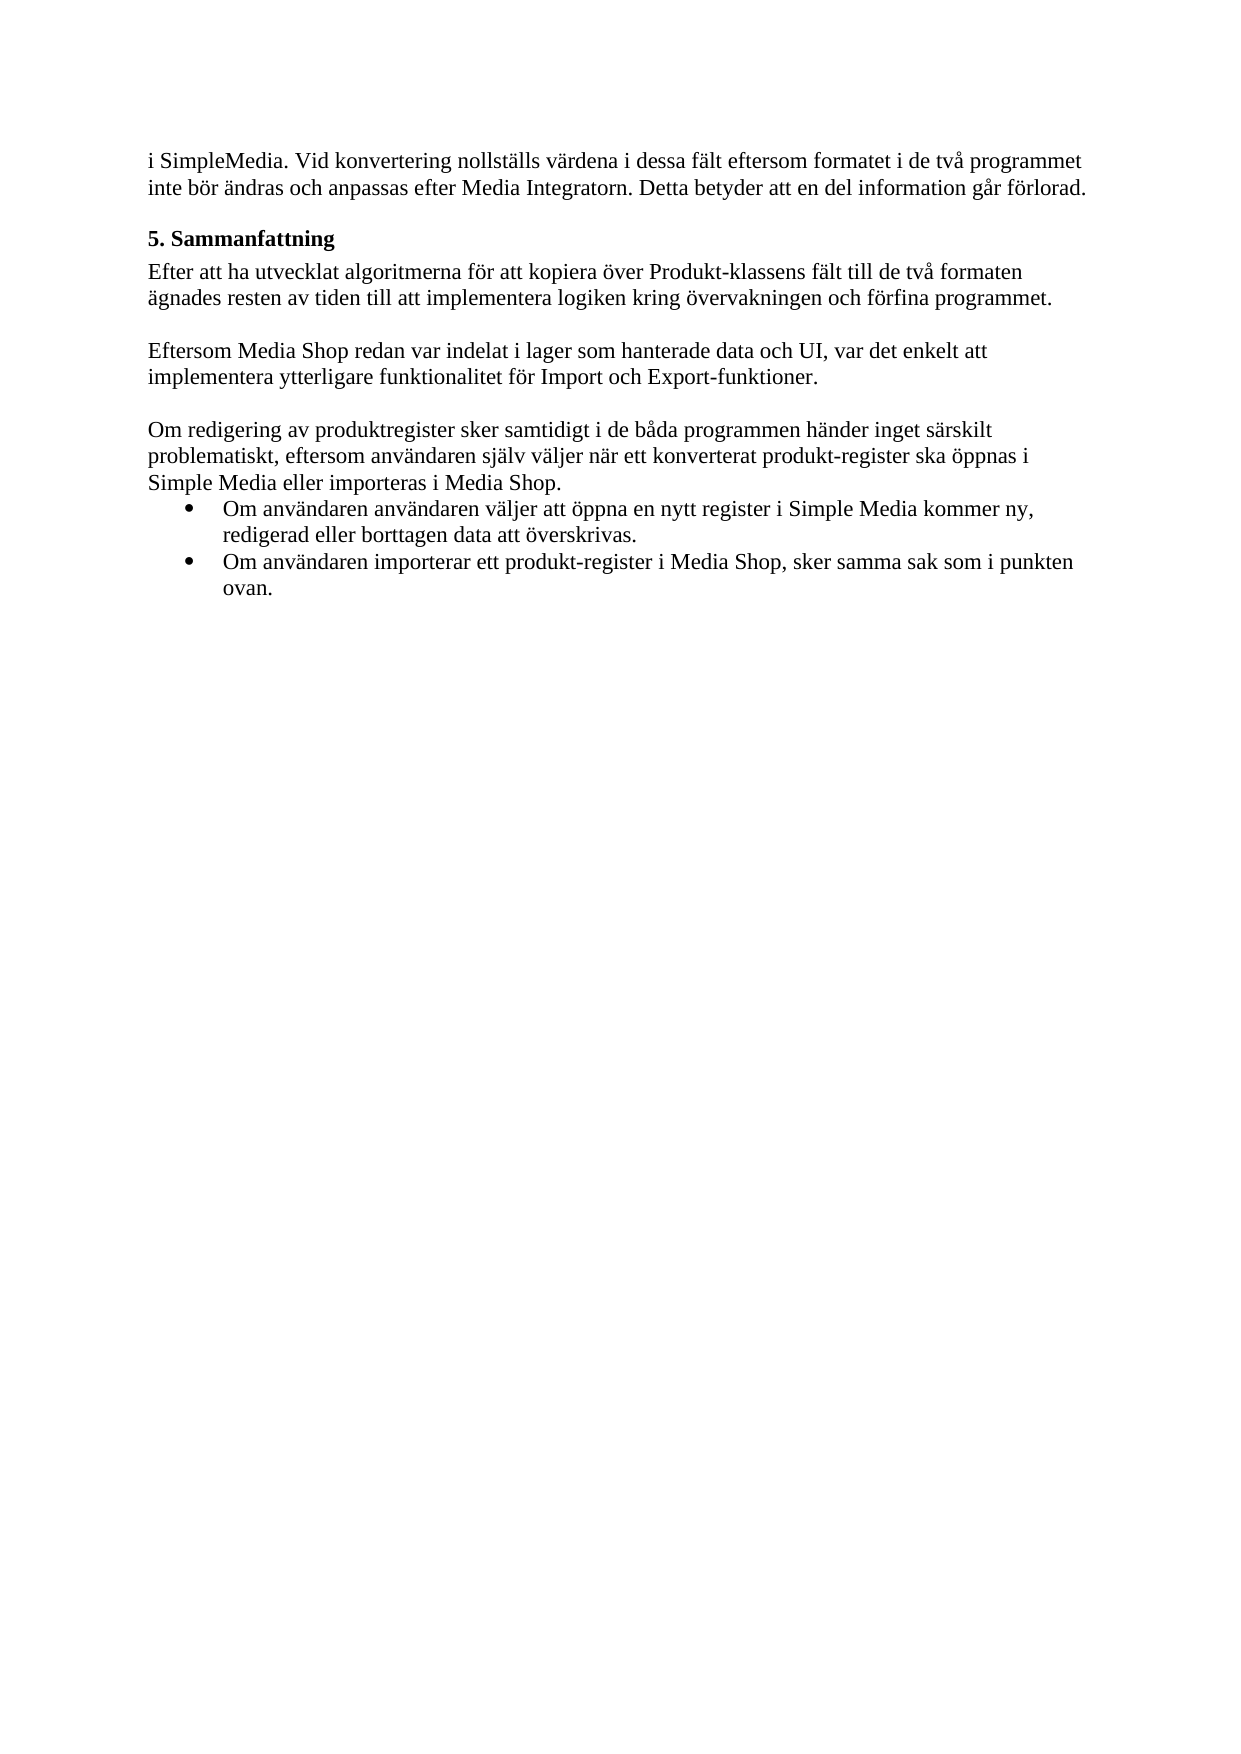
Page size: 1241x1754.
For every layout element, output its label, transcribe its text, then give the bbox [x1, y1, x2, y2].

list Om användaren användaren väljer att öppna en nytt register i Simple Media kommer ny, redigerad eller borttagen data att överskrivas. [185, 495, 1093, 548]
text Eftersom Media Shop redan var indelat i lager som hanterade data och UI, var det enkelt att implementera ytterligare funktionalitet för Import och Export-funktioner. [148, 337, 1093, 390]
subtitle 5. Sammanfattning [148, 225, 1093, 252]
text Om redigering av produktregister sker samtidigt i de båda programmen händer inget särskilt problematiskt, eftersom användaren själv väljer när ett konverterat produkt-register ska öppnas i Simple Media eller importeras i Media Shop. [148, 416, 1093, 495]
text Efter att ha utvecklat algoritmerna för att kopiera över Produkt-klassens fält till de två formaten ägnades resten av tiden till att implementera logiken kring övervakningen och förfina programmet. [148, 258, 1093, 311]
list Om användaren importerar ett produkt-register i Media Shop, sker samma sak som i punkten ovan. [185, 548, 1093, 601]
